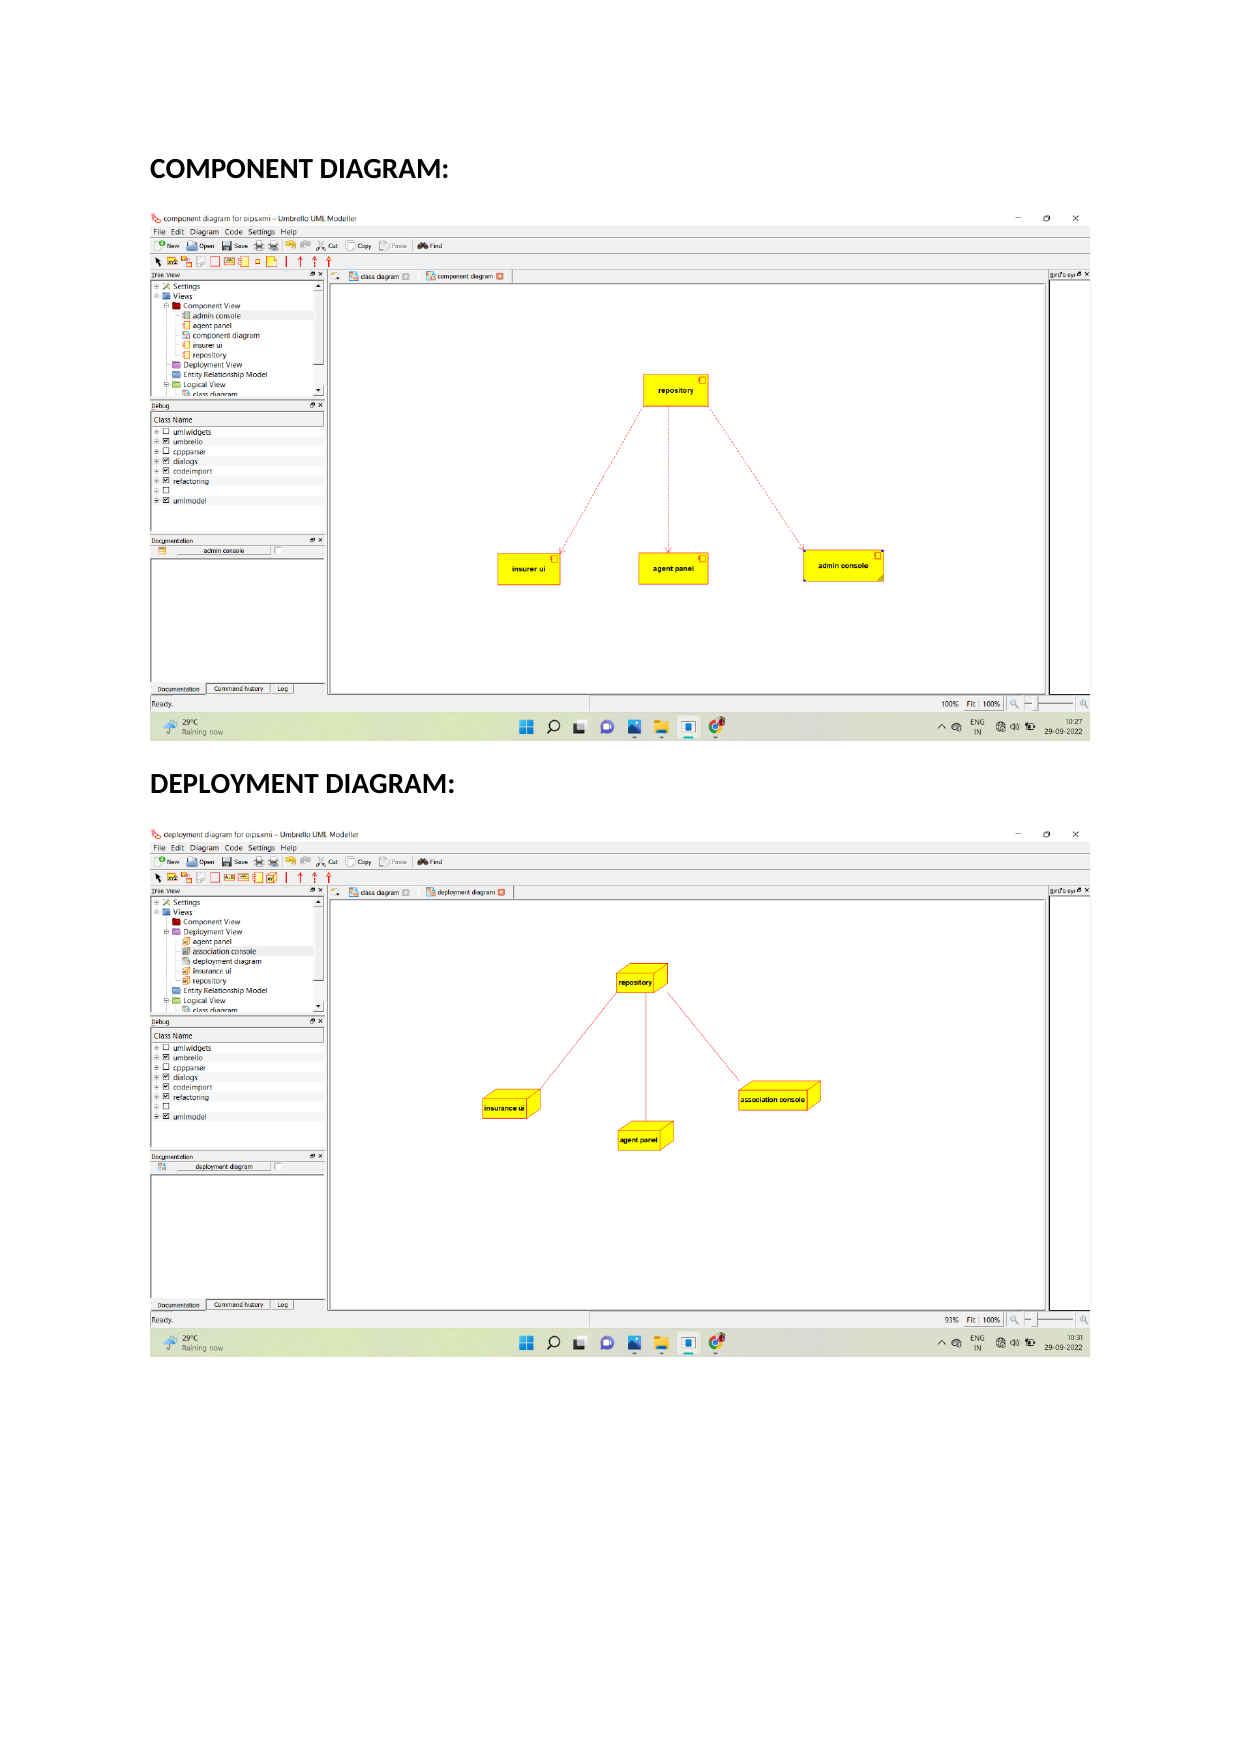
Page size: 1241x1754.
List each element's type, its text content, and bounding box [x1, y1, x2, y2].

text DEPLOYMENT DIAGRAM: [150, 766, 1090, 801]
picture [150, 211, 1091, 741]
text COMPONENT DIAGRAM: [150, 150, 1090, 186]
picture [150, 827, 1091, 1357]
